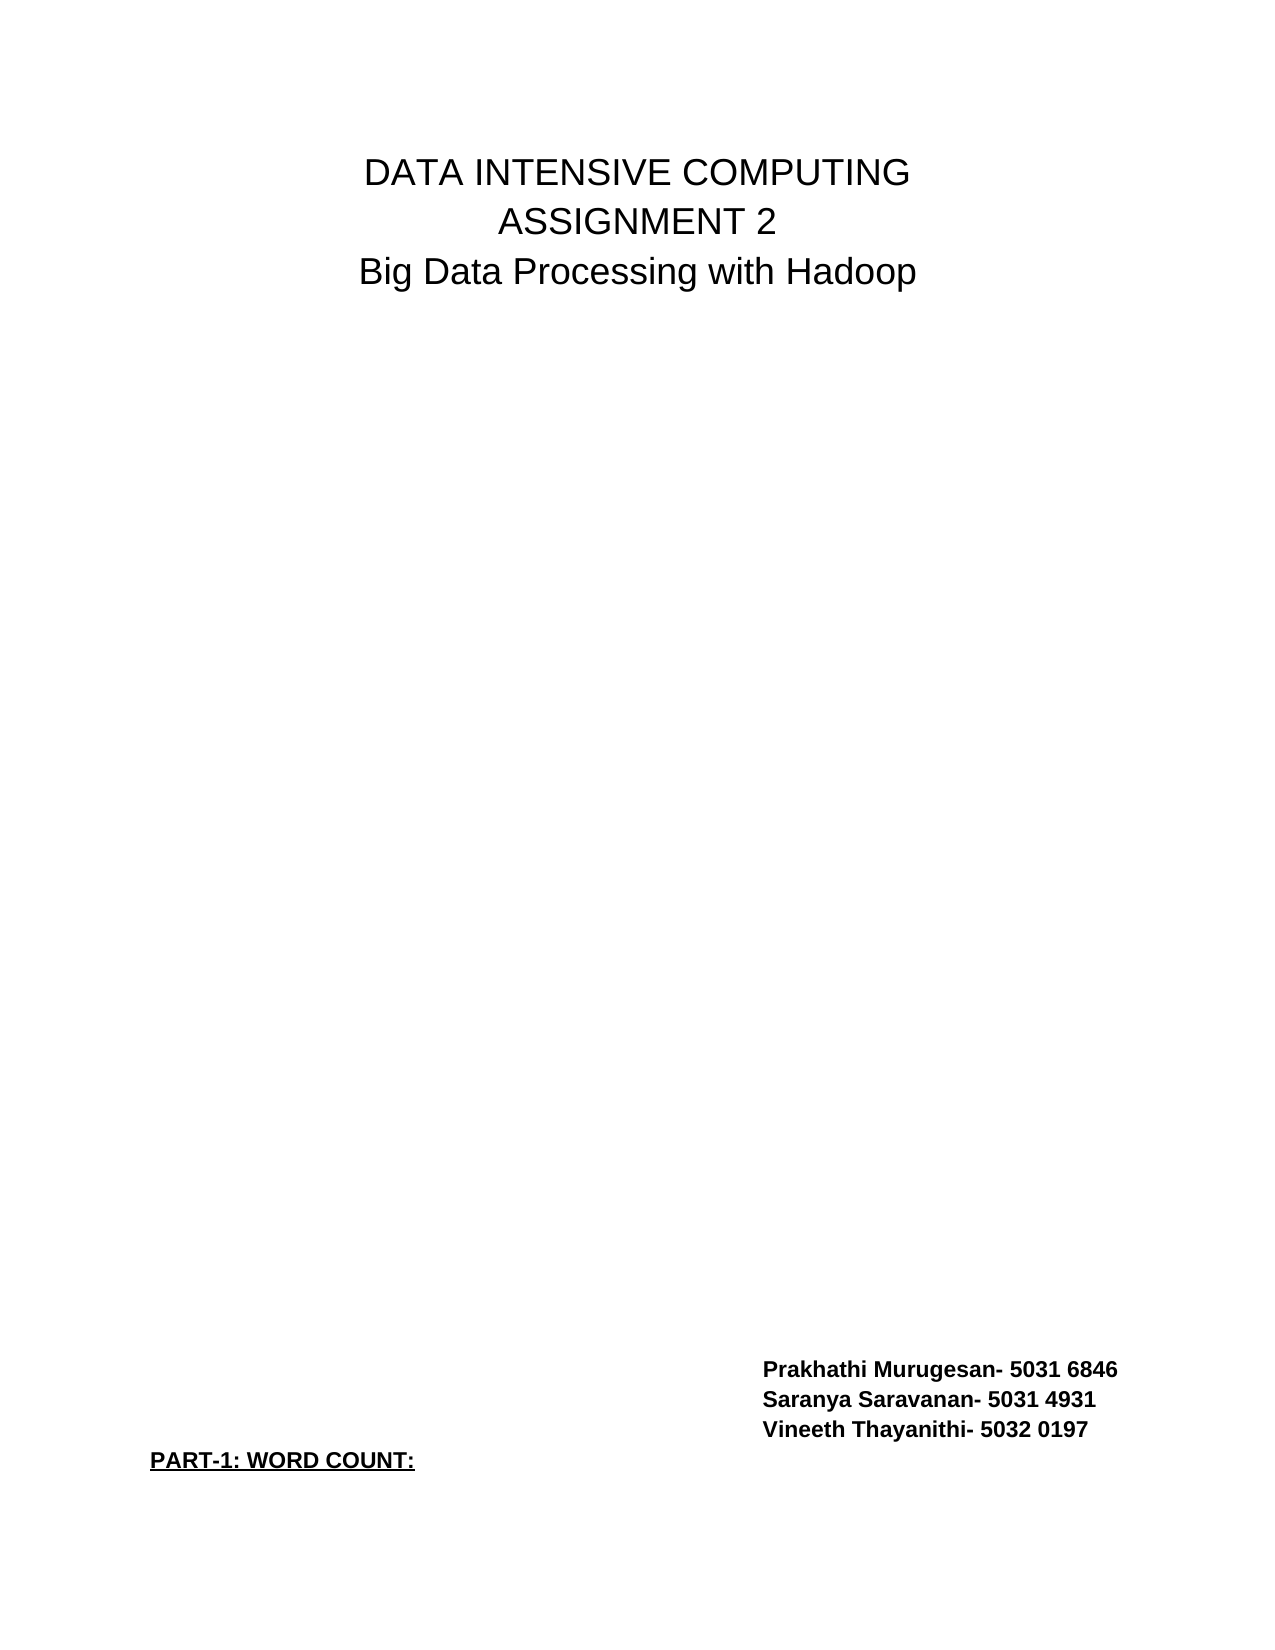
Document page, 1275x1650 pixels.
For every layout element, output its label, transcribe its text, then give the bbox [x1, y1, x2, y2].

text Big Data Processing with Hadoop [150, 249, 1125, 292]
text Saranya Saravanan- 5031 4931 [150, 1386, 1125, 1413]
text PART-1: WORD COUNT: [150, 1447, 1125, 1473]
text ASSIGNMENT 2 [150, 199, 1125, 243]
text Vineeth Thayanithi- 5032 0197 [600, 1416, 1125, 1443]
text Prakhathi Murugesan- 5031 6846 [675, 1356, 1125, 1382]
text DATA INTENSIVE COMPUTING [150, 150, 1125, 193]
